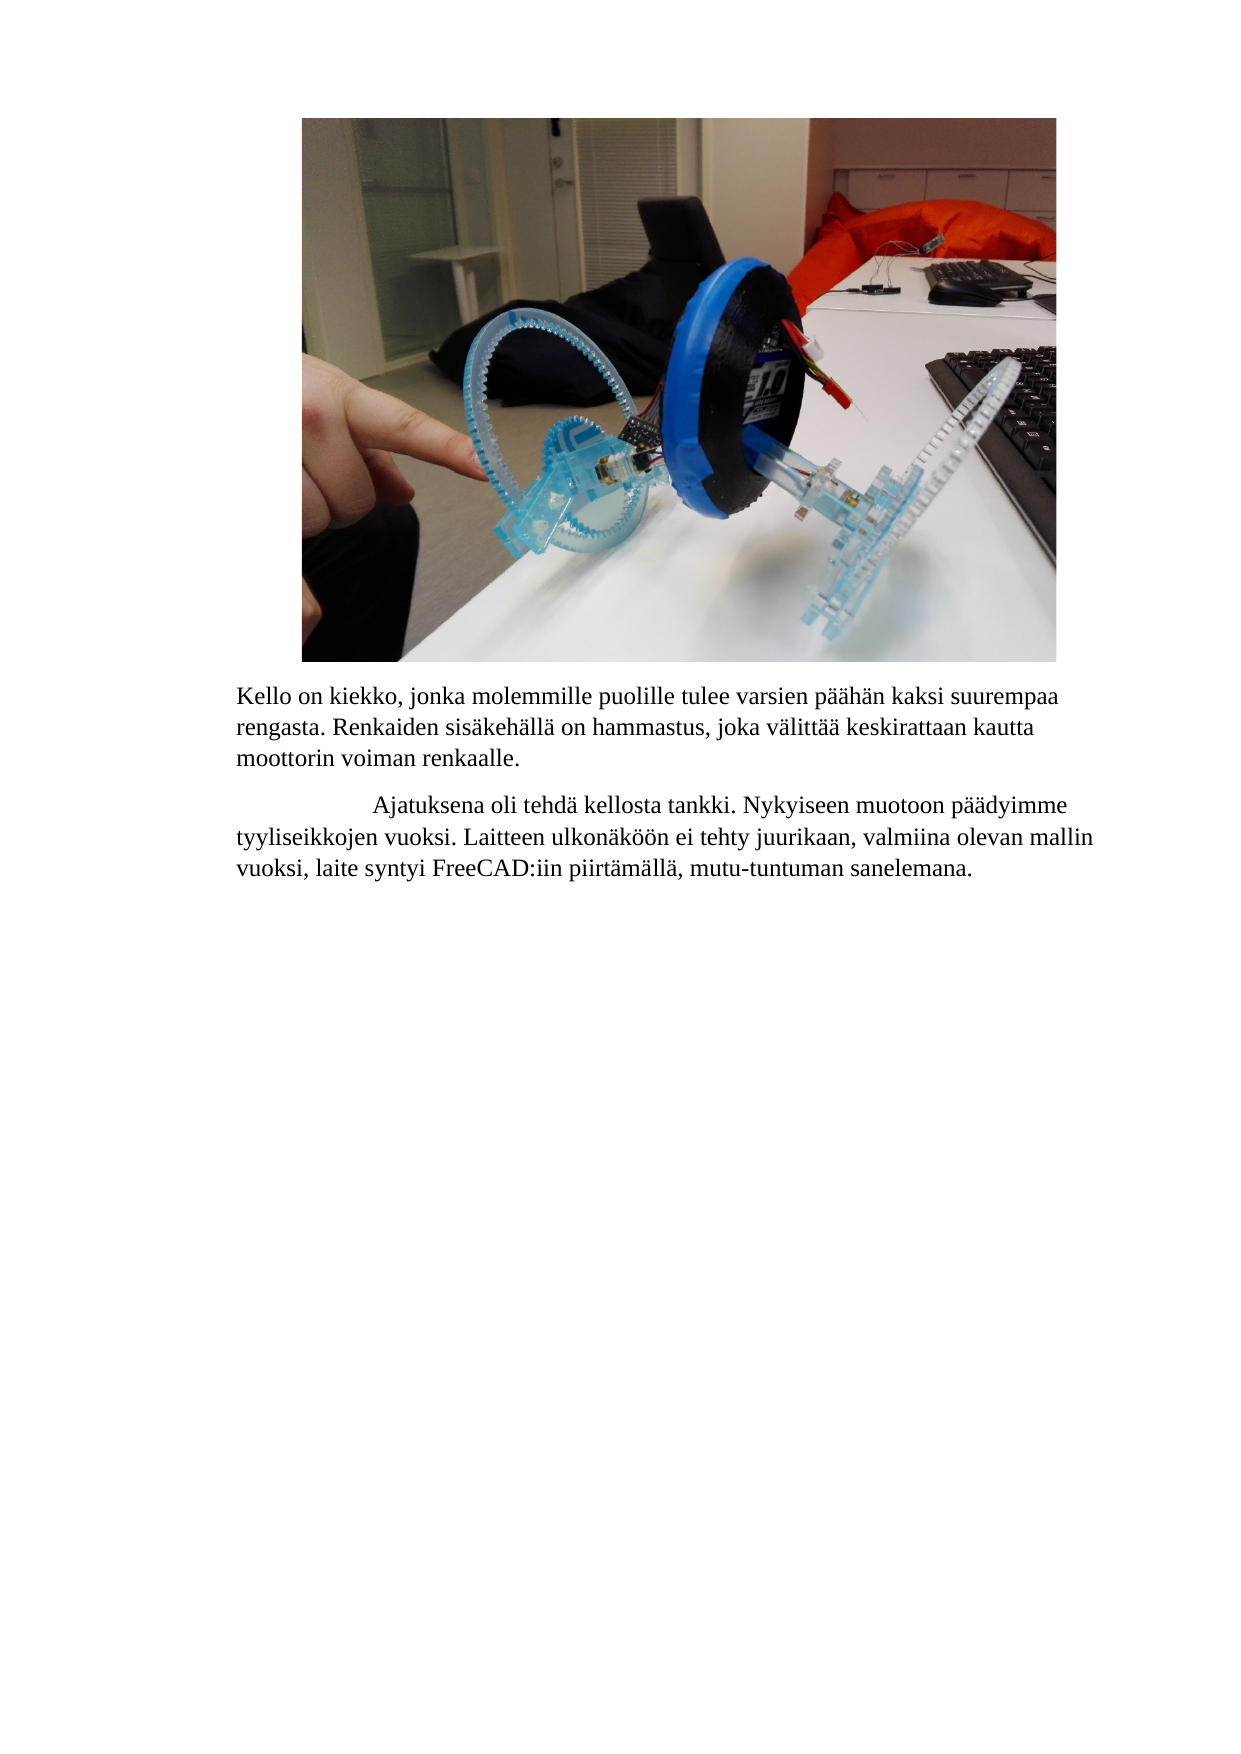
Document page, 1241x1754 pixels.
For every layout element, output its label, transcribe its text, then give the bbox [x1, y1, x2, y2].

text Ajatuksena oli tehdä kellosta tankki. Nykyiseen muotoon päädyimme tyyliseikkojen vuoksi. Laitteen ulkonäköön ei tehty juurikaan, valmiina olevan mallin vuoksi, laite syntyi FreeCAD:iin piirtämällä, mutu-tuntuman sanelemana. [236, 791, 1122, 881]
picture [301, 118, 1057, 662]
text Kello on kiekko, jonka molemmille puolille tulee varsien päähän kaksi suurempaa rengasta. Renkaiden sisäkehällä on hammastus, joka välittää keskirattaan kautta moottorin voiman renkaalle. [236, 681, 1122, 772]
